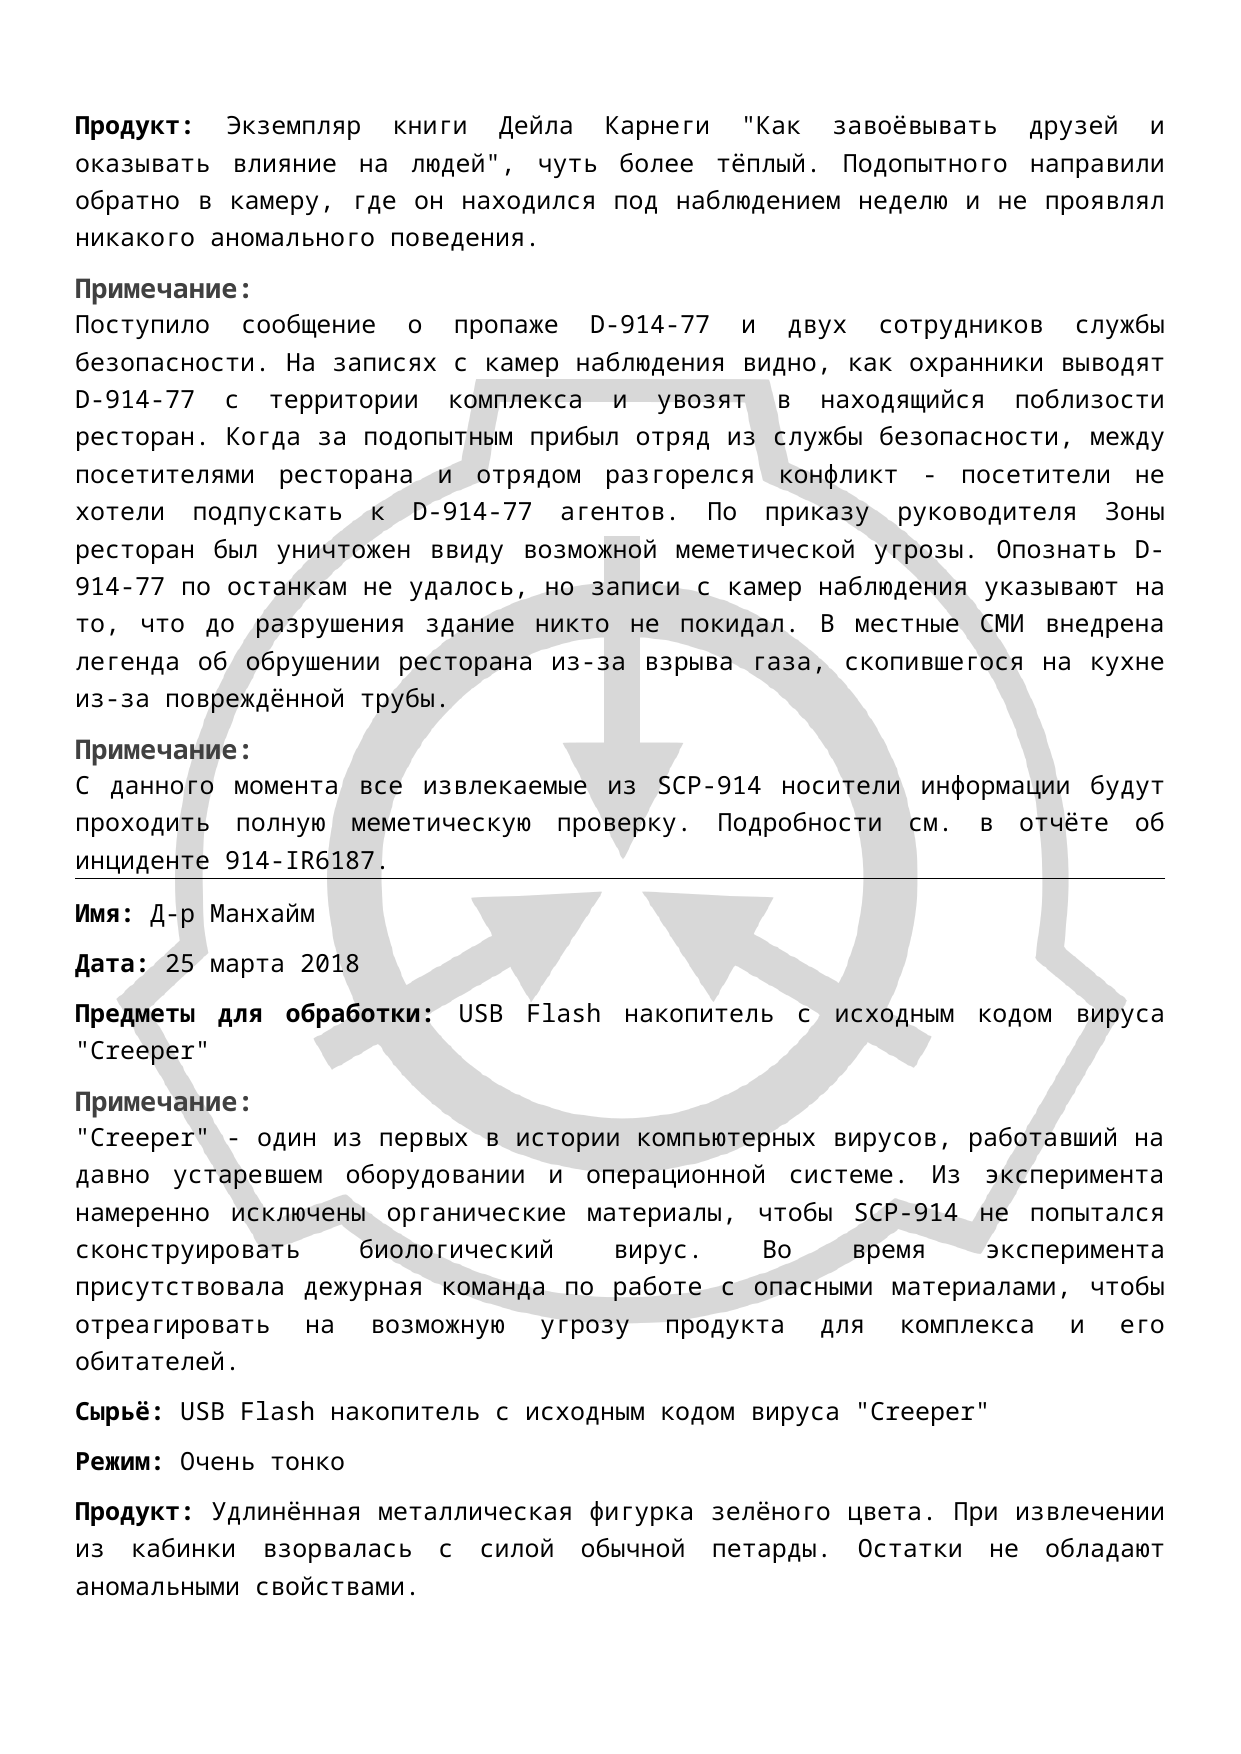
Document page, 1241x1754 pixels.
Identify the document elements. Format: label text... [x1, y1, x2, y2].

text Сырьё: USB Flash накопитель с исходным кодом вируса "Creeper" [75, 1394, 1165, 1428]
text Предметы для обработки: USB Flash накопитель с исходным кодом вируса "Creeper" [75, 995, 1165, 1067]
text Дата: 25 марта 2018 [75, 945, 1165, 979]
text Режим: Очень тонко [75, 1443, 1165, 1478]
text Имя: Д-р Манхайм [75, 895, 1165, 929]
subtitle Примечание: [75, 270, 1165, 307]
subtitle Примечание: [75, 731, 1165, 768]
text Продукт: Удлинённая металлическая фигурка зелёного цвета. При извлечении из кабинки взорвалась с силой обычной петарды. Остатки не обладают аномальными свойствами. [75, 1493, 1165, 1602]
subtitle Примечание: [75, 1082, 1165, 1119]
text Поступило сообщение о пропаже D-914-77 и двух сотрудников службы безопасности. На записях с камер наблюдения видно, как охранники выводят D-914-77 с территории комплекса и увозят в находящийся поблизости ресторан. Когда за подопытным прибыл отряд из службы безопасности, между посетителями ресторана и отрядом разгорелся конфликт - посетители не хотели подпускать к D-914-77 агентов. По приказу руководителя Зоны ресторан был уничтожен ввиду возможной меметической угрозы. Опознать D-914-77 по останкам не удалось, но записи с камер наблюдения указывают на то, что до разрушения здание никто не покидал. В местные СМИ внедрена легенда об обрушении ресторана из-за взрыва газа, скопившегося на кухне из-за повреждённой трубы. [75, 307, 1165, 715]
text С данного момента все извлекаемые из SCP-914 носители информации будут проходить полную меметическую проверку. Подробности см. в отчёте об инциденте 914-IR6187. [75, 768, 1165, 878]
text "Creeper" - один из первых в истории компьютерных вирусов, работавший на давно устаревшем оборудовании и операционной системе. Из эксперимента намеренно исключены органические материалы, чтобы SCP-914 не попытался сконструировать биологический вирус. Во время эксперимента присутствовала дежурная команда по работе с опасными материалами, чтобы отреагировать на возможную угрозу продукта для комплекса и его обитателей. [75, 1119, 1165, 1378]
text Продукт: Экземпляр книги Дейла Карнеги "Как завоёвывать друзей и оказывать влияние на людей", чуть более тёплый. Подопытного направили обратно в камеру, где он находился под наблюдением неделю и не проявлял никакого аномального поведения. [75, 108, 1165, 254]
